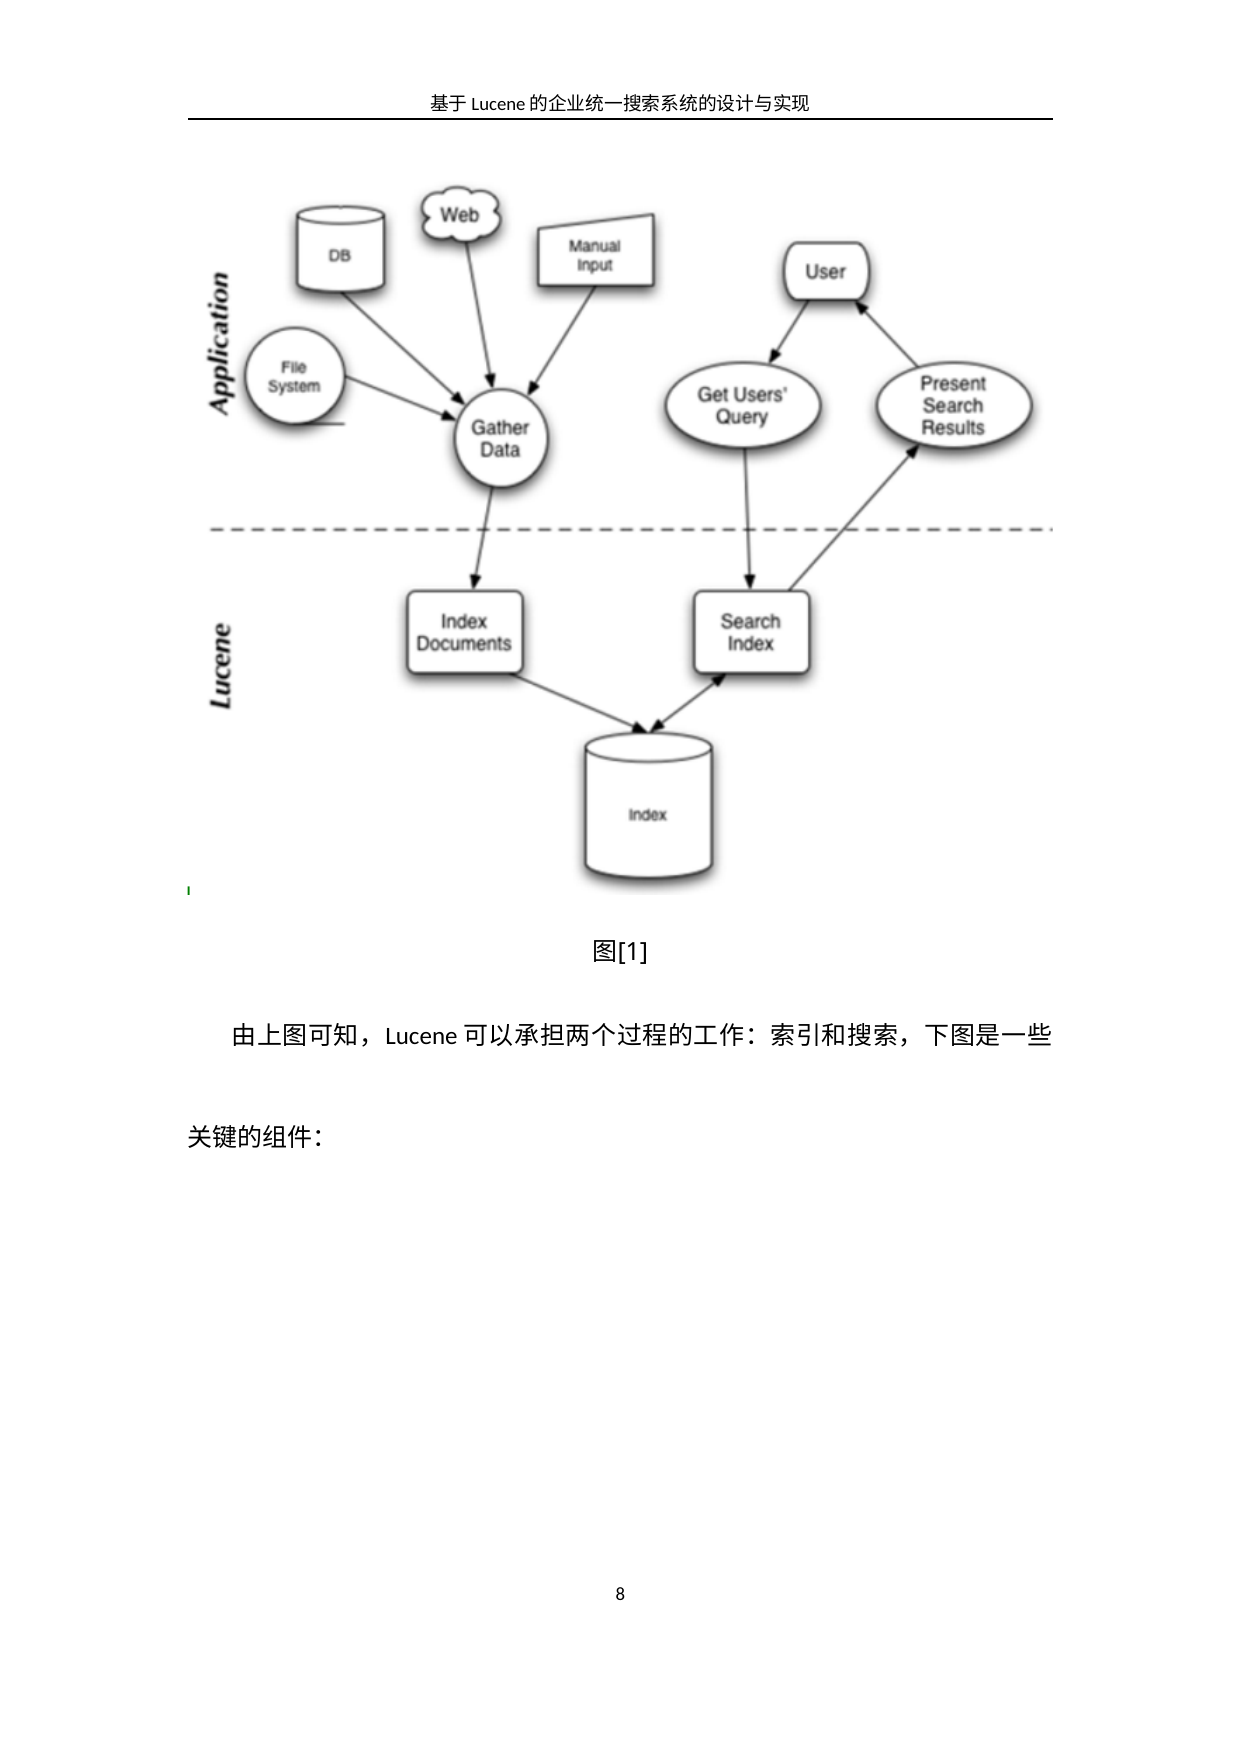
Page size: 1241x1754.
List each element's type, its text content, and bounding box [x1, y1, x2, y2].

picture [187, 158, 1053, 895]
text 图[1] [187, 916, 1053, 984]
text 由上图可知，Lucene可以承担两个过程的工作：索引和搜索，下图是一些关键的组件： [187, 999, 1053, 1169]
